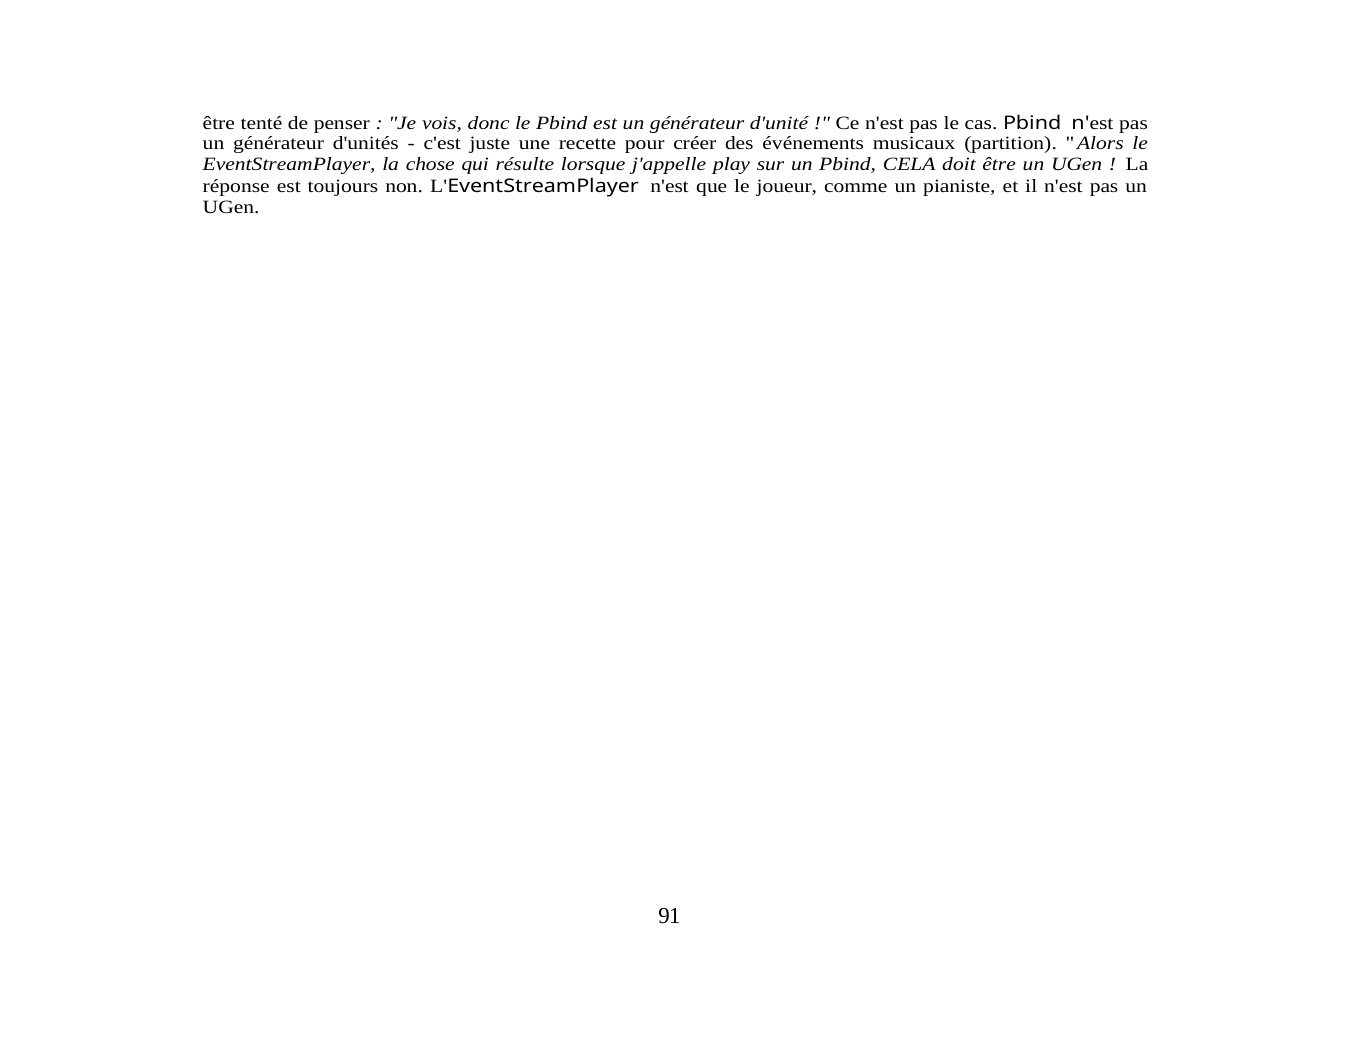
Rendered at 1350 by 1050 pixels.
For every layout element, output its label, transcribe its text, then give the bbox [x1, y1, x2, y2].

text être tenté de penser : "Je vois, donc le Pbind est un générateur d'unité !" Ce n'est pas le cas. Pbind n'est pas un générateur d'unités - c'est juste une recette pour créer des événements musicaux (partition). "Alors le EventStreamPlayer, la chose qui résulte lorsque j'appelle play sur un Pbind, CELA doit être un UGen ! La réponse est toujours non. L'EventStreamPlayer n'est que le joueur, comme un pianiste, et il n'est pas un UGen. [202, 110, 1148, 218]
